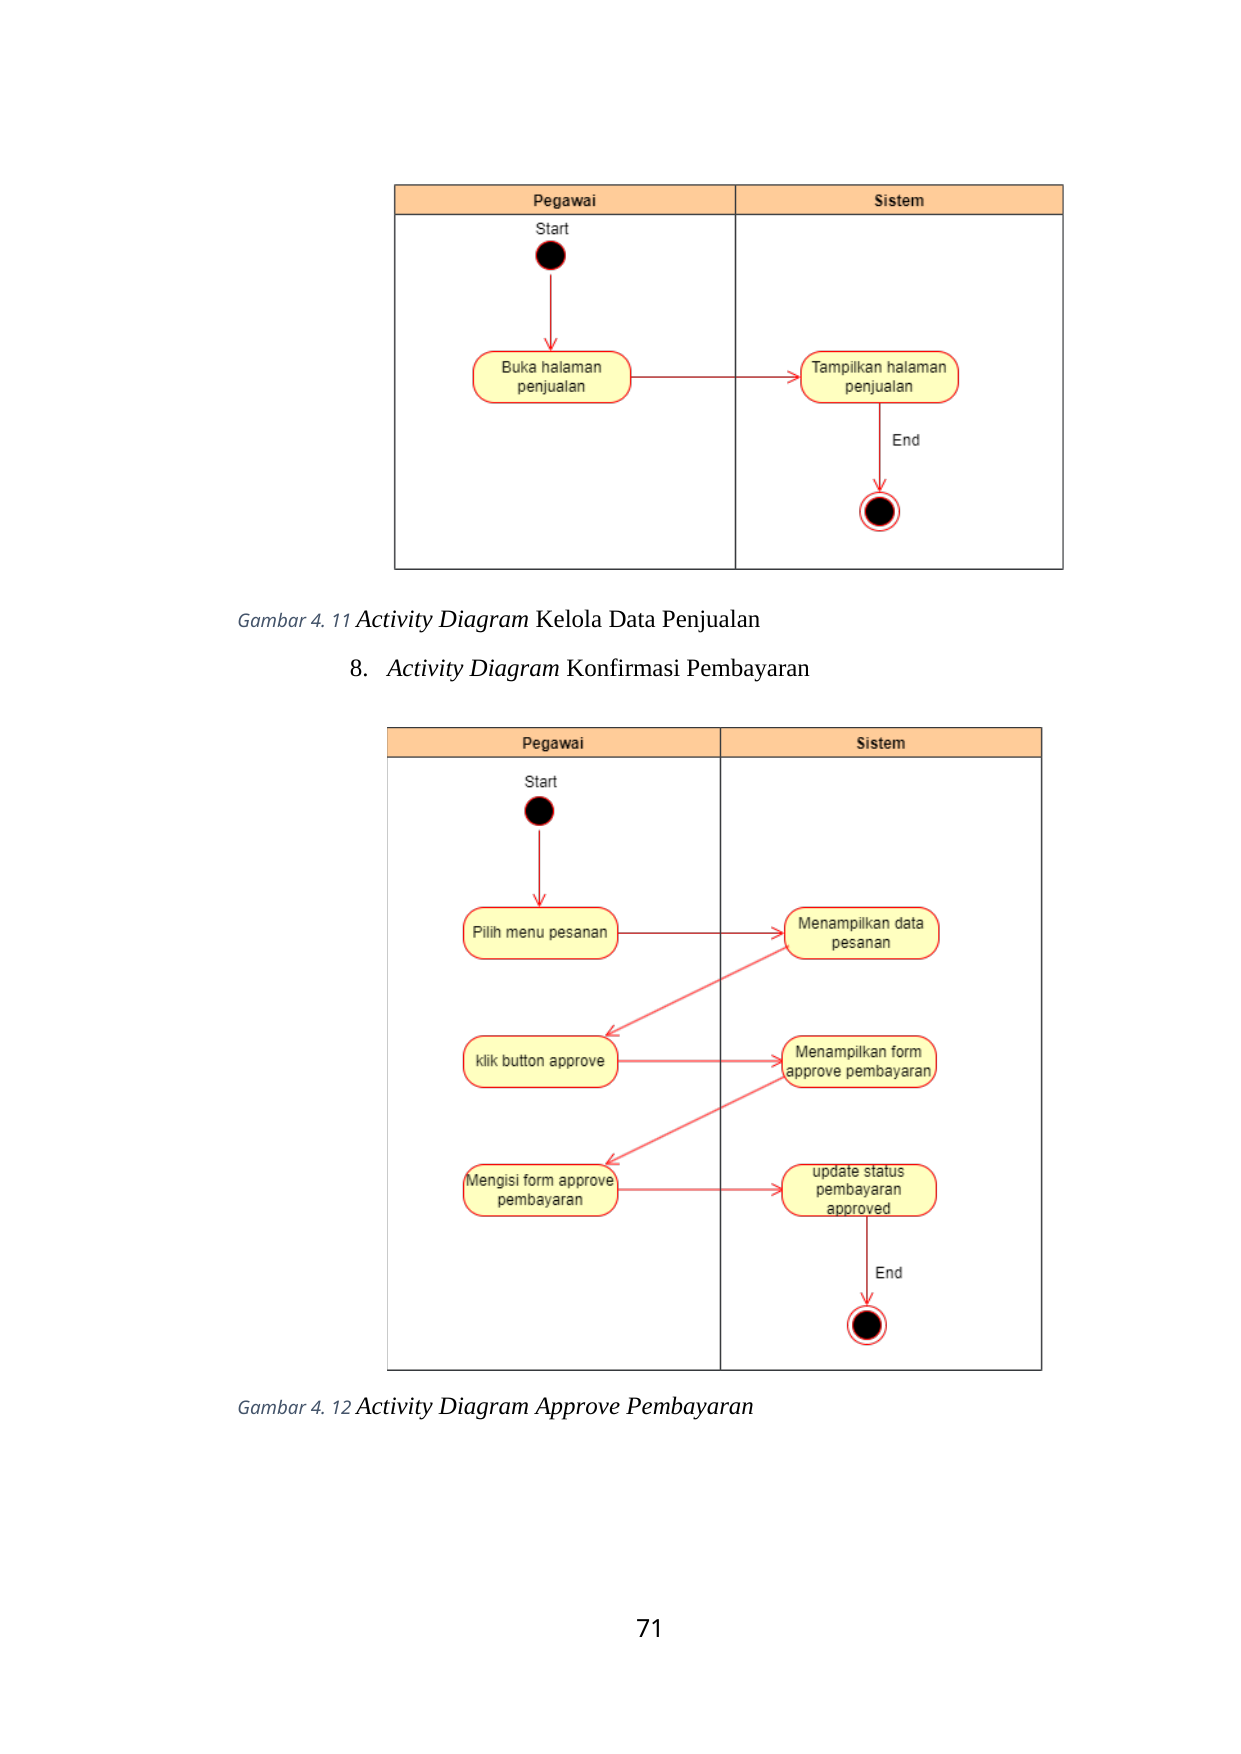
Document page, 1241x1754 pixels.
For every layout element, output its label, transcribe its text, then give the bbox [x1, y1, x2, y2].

list Activity Diagram Konfirmasi Pembayaran [349, 653, 1063, 682]
picture [387, 727, 1051, 1371]
picture [387, 177, 1064, 570]
text Gambar 4. 12 Activity Diagram Approve Pembayaran [237, 1391, 1063, 1420]
text Gambar 4. 11 Activity Diagram Kelola Data Penjualan [237, 604, 1063, 633]
